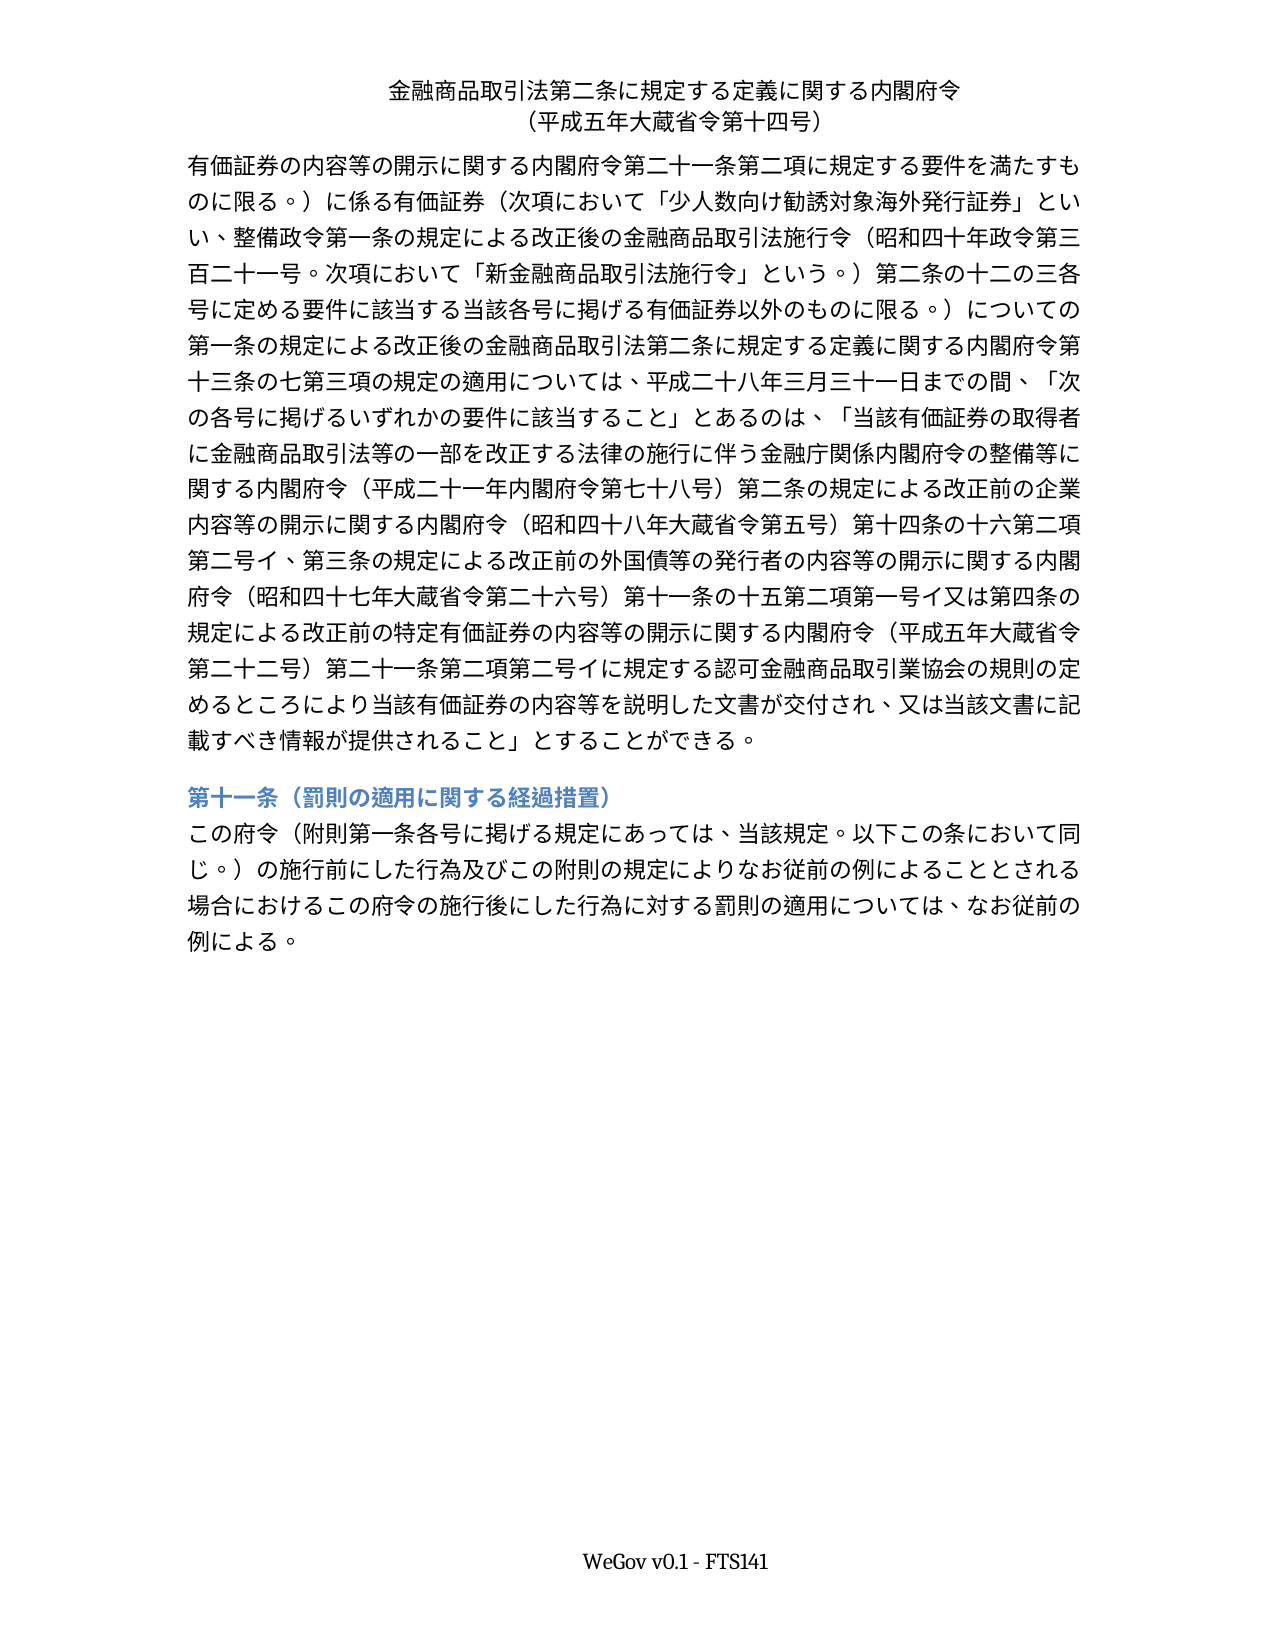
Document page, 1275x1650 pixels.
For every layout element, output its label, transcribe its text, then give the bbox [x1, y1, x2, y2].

text この府令（附則第一条各号に掲げる規定にあっては、当該規定。以下この条において同じ。）の施行前にした行為及びこの附則の規定によりなお従前の例によることとされる場合におけるこの府令の施行後にした行為に対する罰則の適用については、なお従前の例による。 [187, 818, 1087, 957]
subtitle 第十一条（罰則の適用に関する経過措置） [187, 782, 1087, 813]
